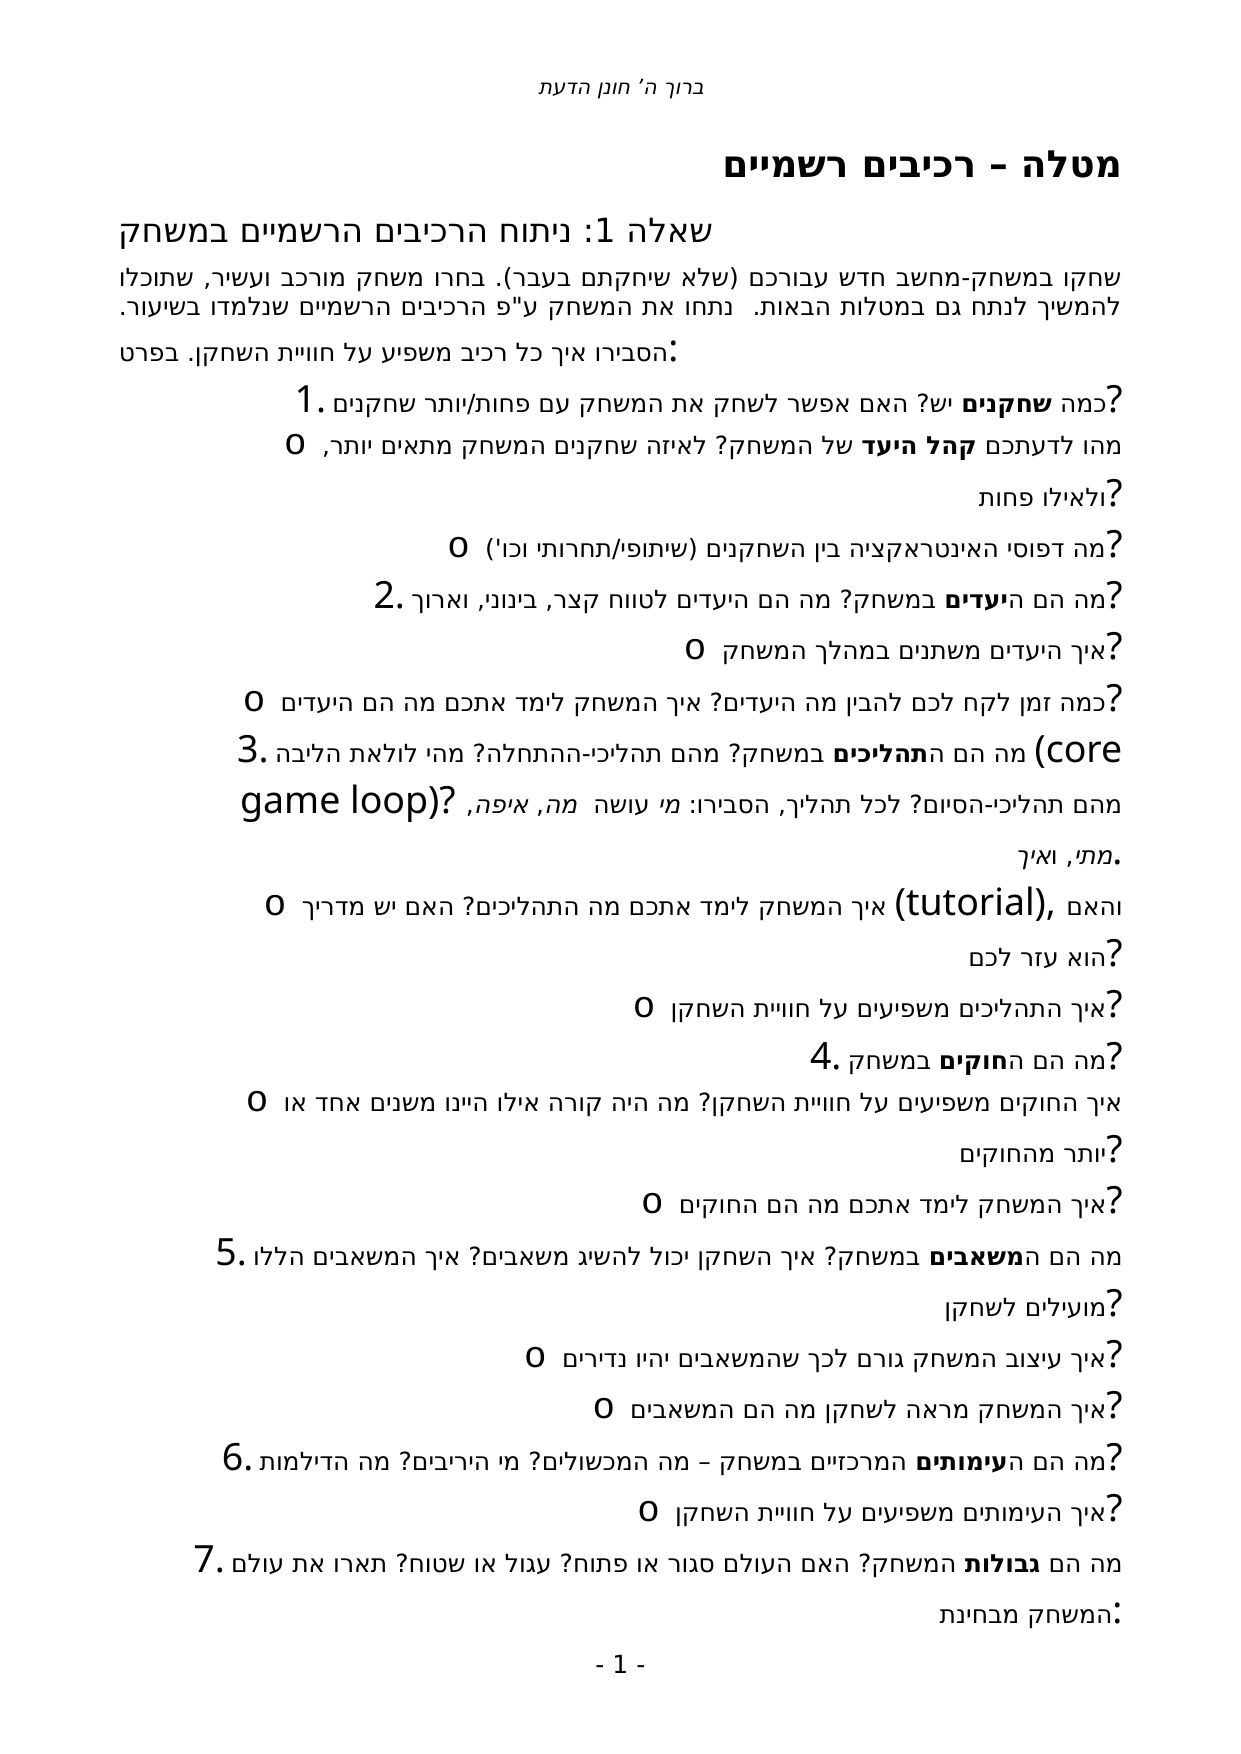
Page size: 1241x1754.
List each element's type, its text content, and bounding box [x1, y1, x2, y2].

list איך התהליכים משפיעים על חוויית השחקן? [231, 978, 1122, 1029]
list מה הם העימותים המרכזיים במשחק – מה המכשולים? מי היריבים? מה הדילמות? [156, 1430, 1122, 1481]
list מה הם החוקים במשחק? [156, 1029, 1122, 1080]
list איך עיצוב המשחק גורם לכך שהמשאבים יהיו נדירים? [231, 1327, 1122, 1378]
subtitle שאלה 1: ניתוח הרכיבים הרשמיים במשחק [118, 212, 1122, 251]
text שחקו במשחק-מחשב חדש עבורכם (שלא שיחקתם בעבר). בחרו משחק מורכב ועשיר, שתוכלו להמשיך לנתח גם במטלות הבאות. נתחו את המשחק ע"פ הרכיבים הרשמיים שנלמדו בשיעור. הסבירו איך כל רכיב משפיע על חוויית השחקן. בפרט: [118, 263, 1122, 372]
list איך החוקים משפיעים על חוויית השחקן? מה היה קורה אילו היינו משנים אחד או יותר מהחוקים? [231, 1080, 1122, 1174]
subtitle מטלה – רכיבים רשמיים [118, 143, 1122, 187]
list איך היעדים משתנים במהלך המשחק? [231, 619, 1122, 671]
list איך המשחק מראה לשחקן מה הם המשאבים? [231, 1378, 1122, 1430]
list מה הם גבולות המשחק? האם העולם סגור או פתוח? עגול או שטוח? תארו את עולם המשחק מבחינת: [156, 1532, 1122, 1634]
list איך המשחק לימד אתכם מה התהליכים? האם יש מדריך (tutorial), והאם הוא עזר לכם? [231, 875, 1122, 978]
list מה הם התהליכים במשחק? מהם תהליכי-ההתחלה? מהי לולאת הליבה (core game loop)? מהם תהליכי-הסיום? לכל תהליך, הסבירו: מי עושה מה, איפה, מתי, ואיך. [156, 722, 1122, 875]
list איך המשחק לימד אתכם מה הם החוקים? [231, 1174, 1122, 1225]
list מהו לדעתכם קהל היעד של המשחק? לאיזה שחקנים המשחק מתאים יותר, ולאילו פחות? [231, 423, 1122, 517]
list כמה זמן לקח לכם להבין מה היעדים? איך המשחק לימד אתכם מה הם היעדים? [231, 671, 1122, 722]
list מה הם היעדים במשחק? מה הם היעדים לטווח קצר, בינוני, וארוך? [156, 568, 1122, 619]
list איך העימותים משפיעים על חוויית השחקן? [231, 1481, 1122, 1532]
list מה הם המשאבים במשחק? איך השחקן יכול להשיג משאבים? איך המשאבים הללו מועילים לשחקן? [156, 1225, 1122, 1327]
list מה דפוסי האינטראקציה בין השחקנים (שיתופי/תחרותי וכו')? [231, 517, 1122, 568]
list כמה שחקנים יש? האם אפשר לשחק את המשחק עם פחות/יותר שחקנים? [156, 372, 1122, 423]
